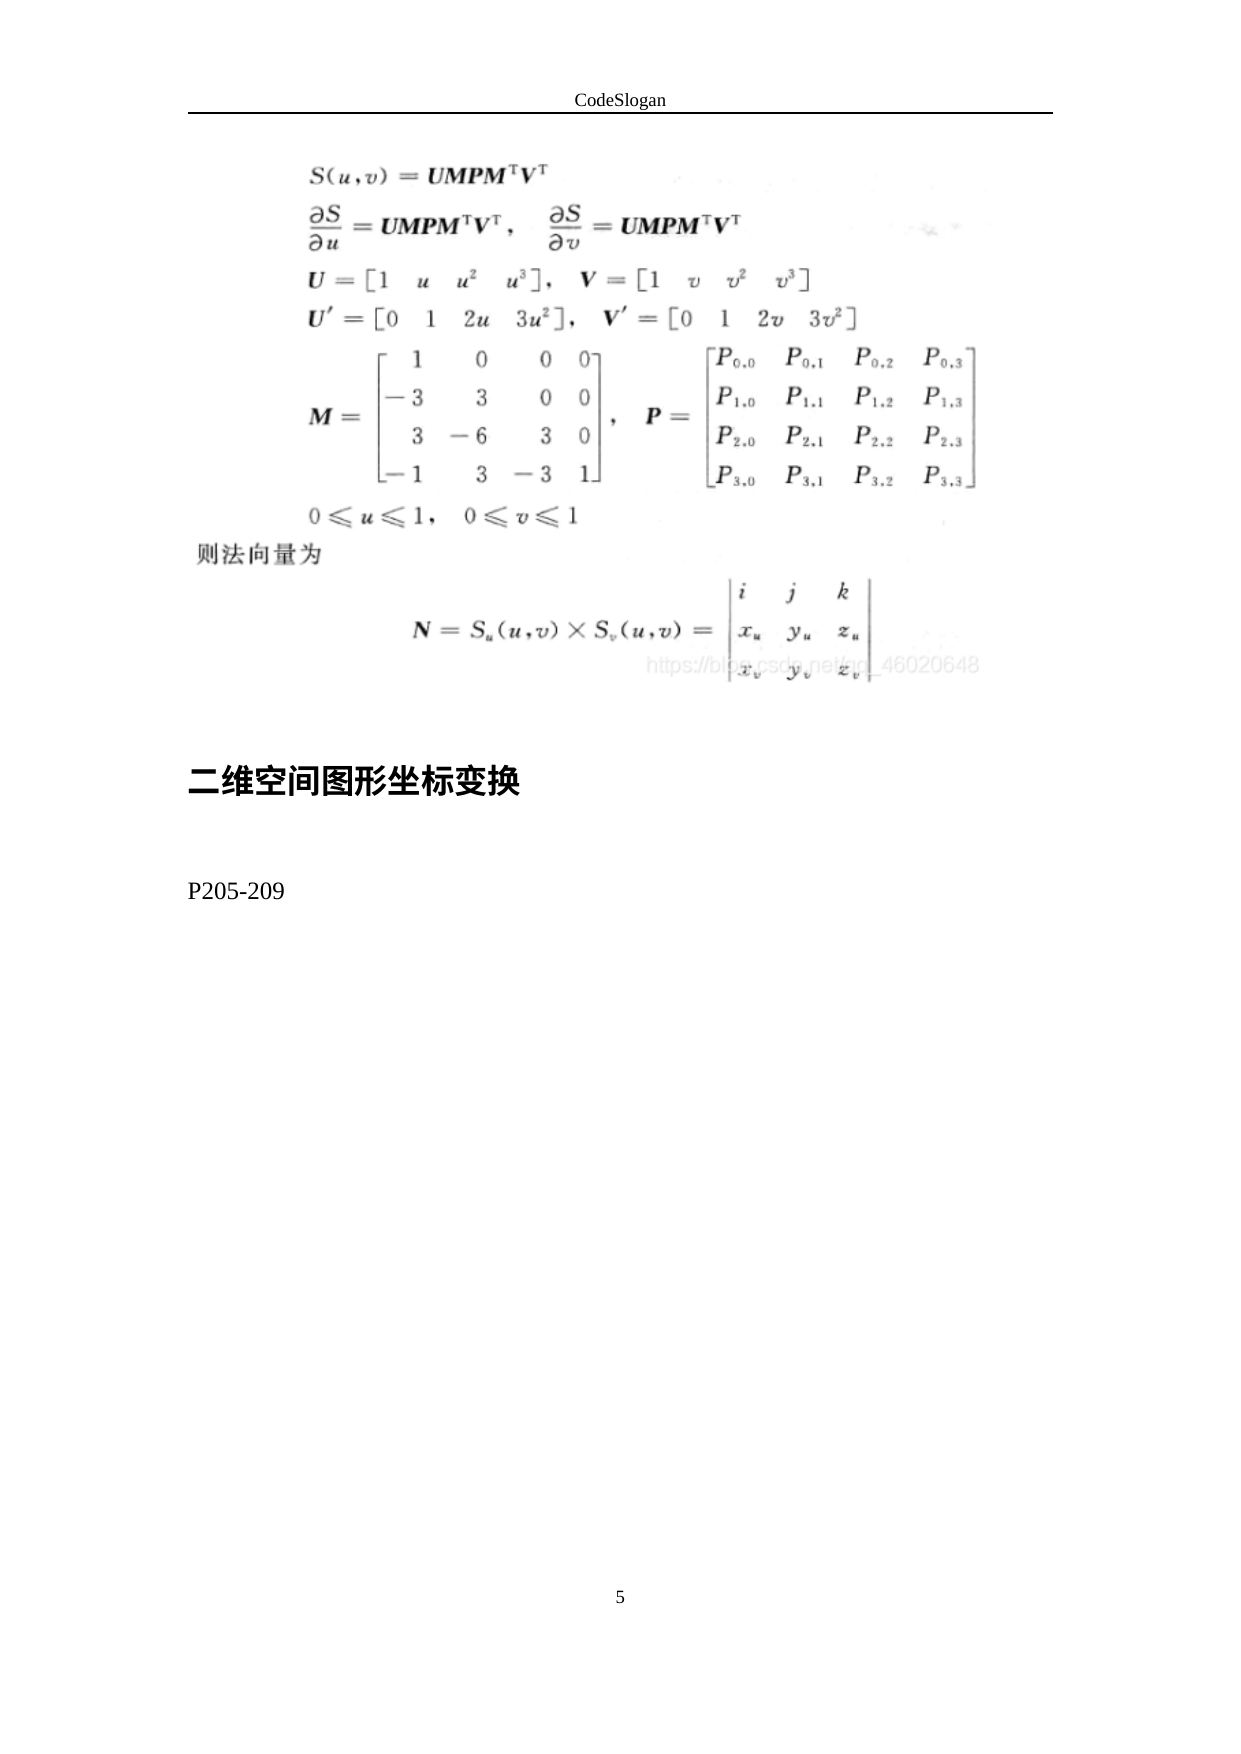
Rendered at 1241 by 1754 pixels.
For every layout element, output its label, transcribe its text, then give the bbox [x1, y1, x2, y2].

text P205-209 [187, 874, 1053, 907]
subtitle 二维空间图形坐标变换 [187, 747, 1053, 812]
picture [187, 153, 992, 690]
